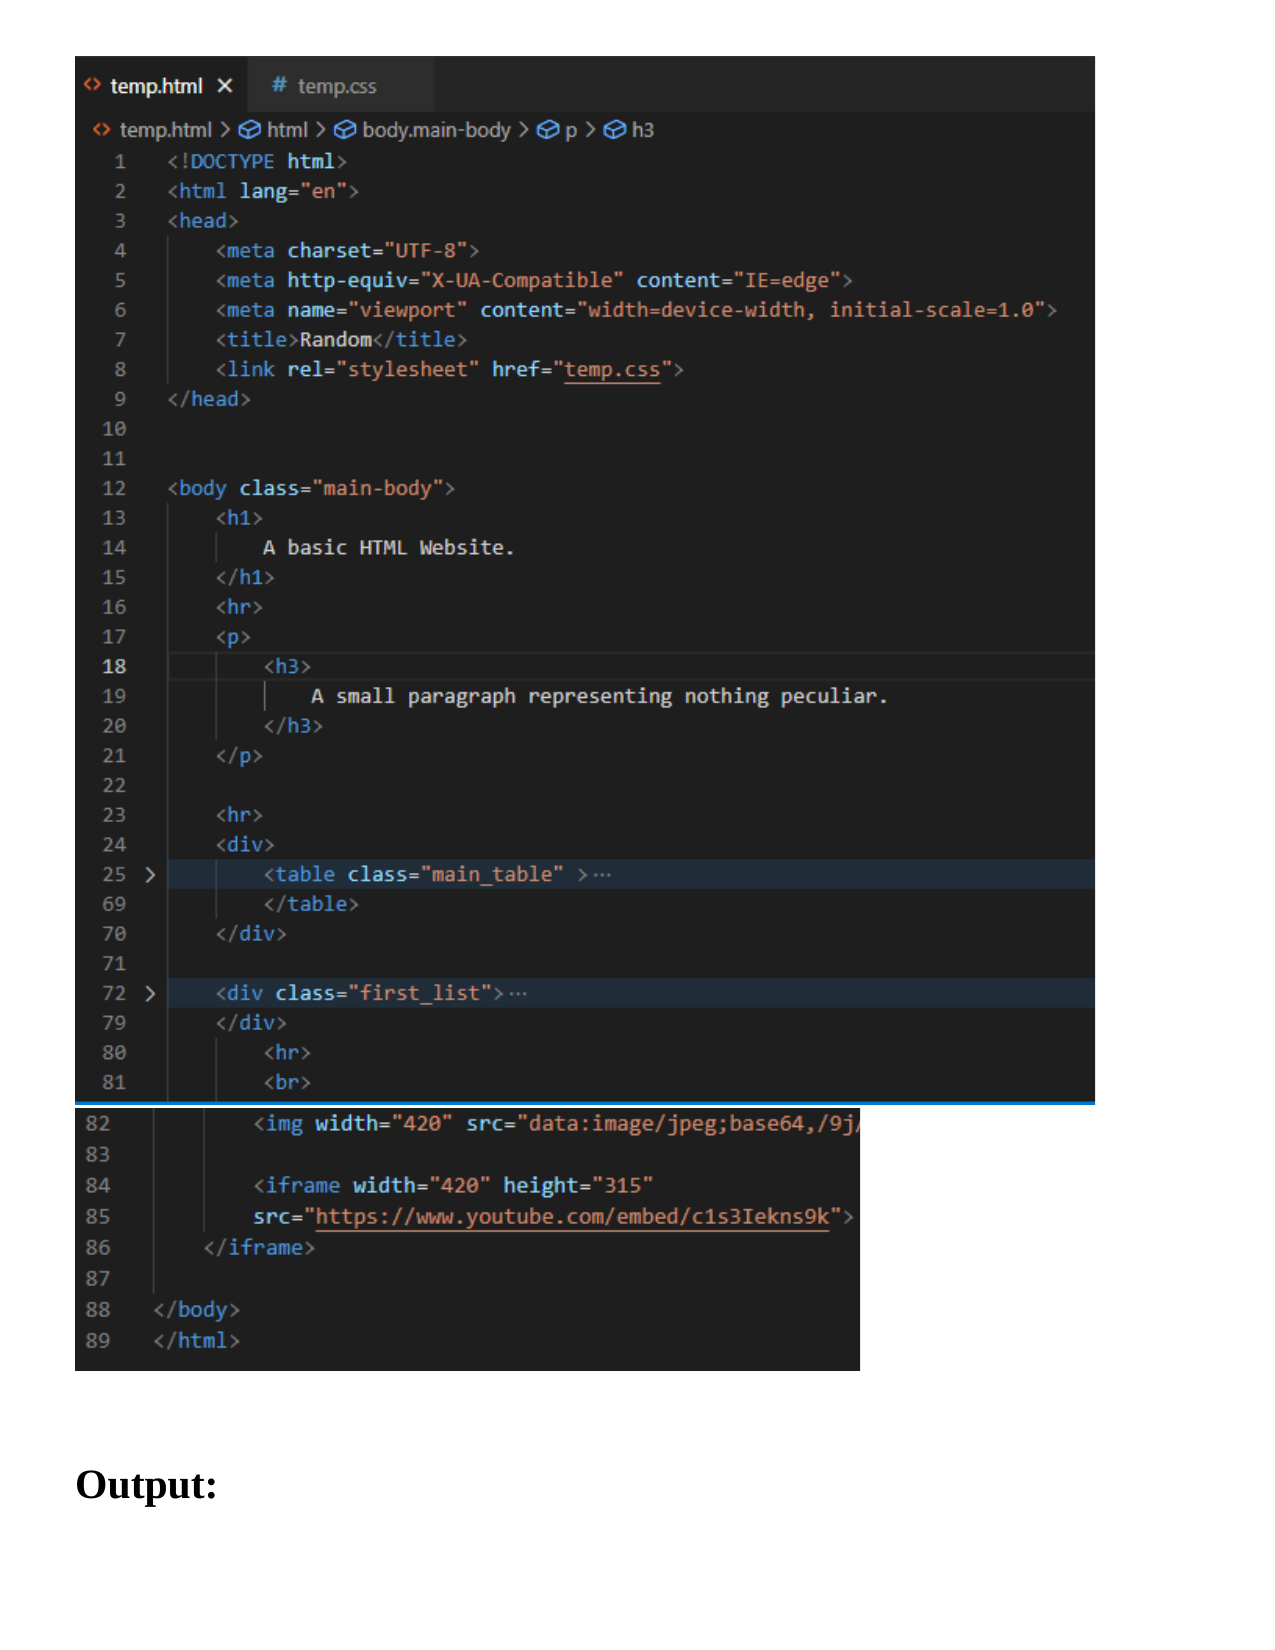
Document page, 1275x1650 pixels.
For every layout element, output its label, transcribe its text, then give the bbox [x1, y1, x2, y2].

picture [75, 56, 1096, 1105]
text Output: [75, 1459, 1200, 1507]
picture [75, 1108, 861, 1371]
